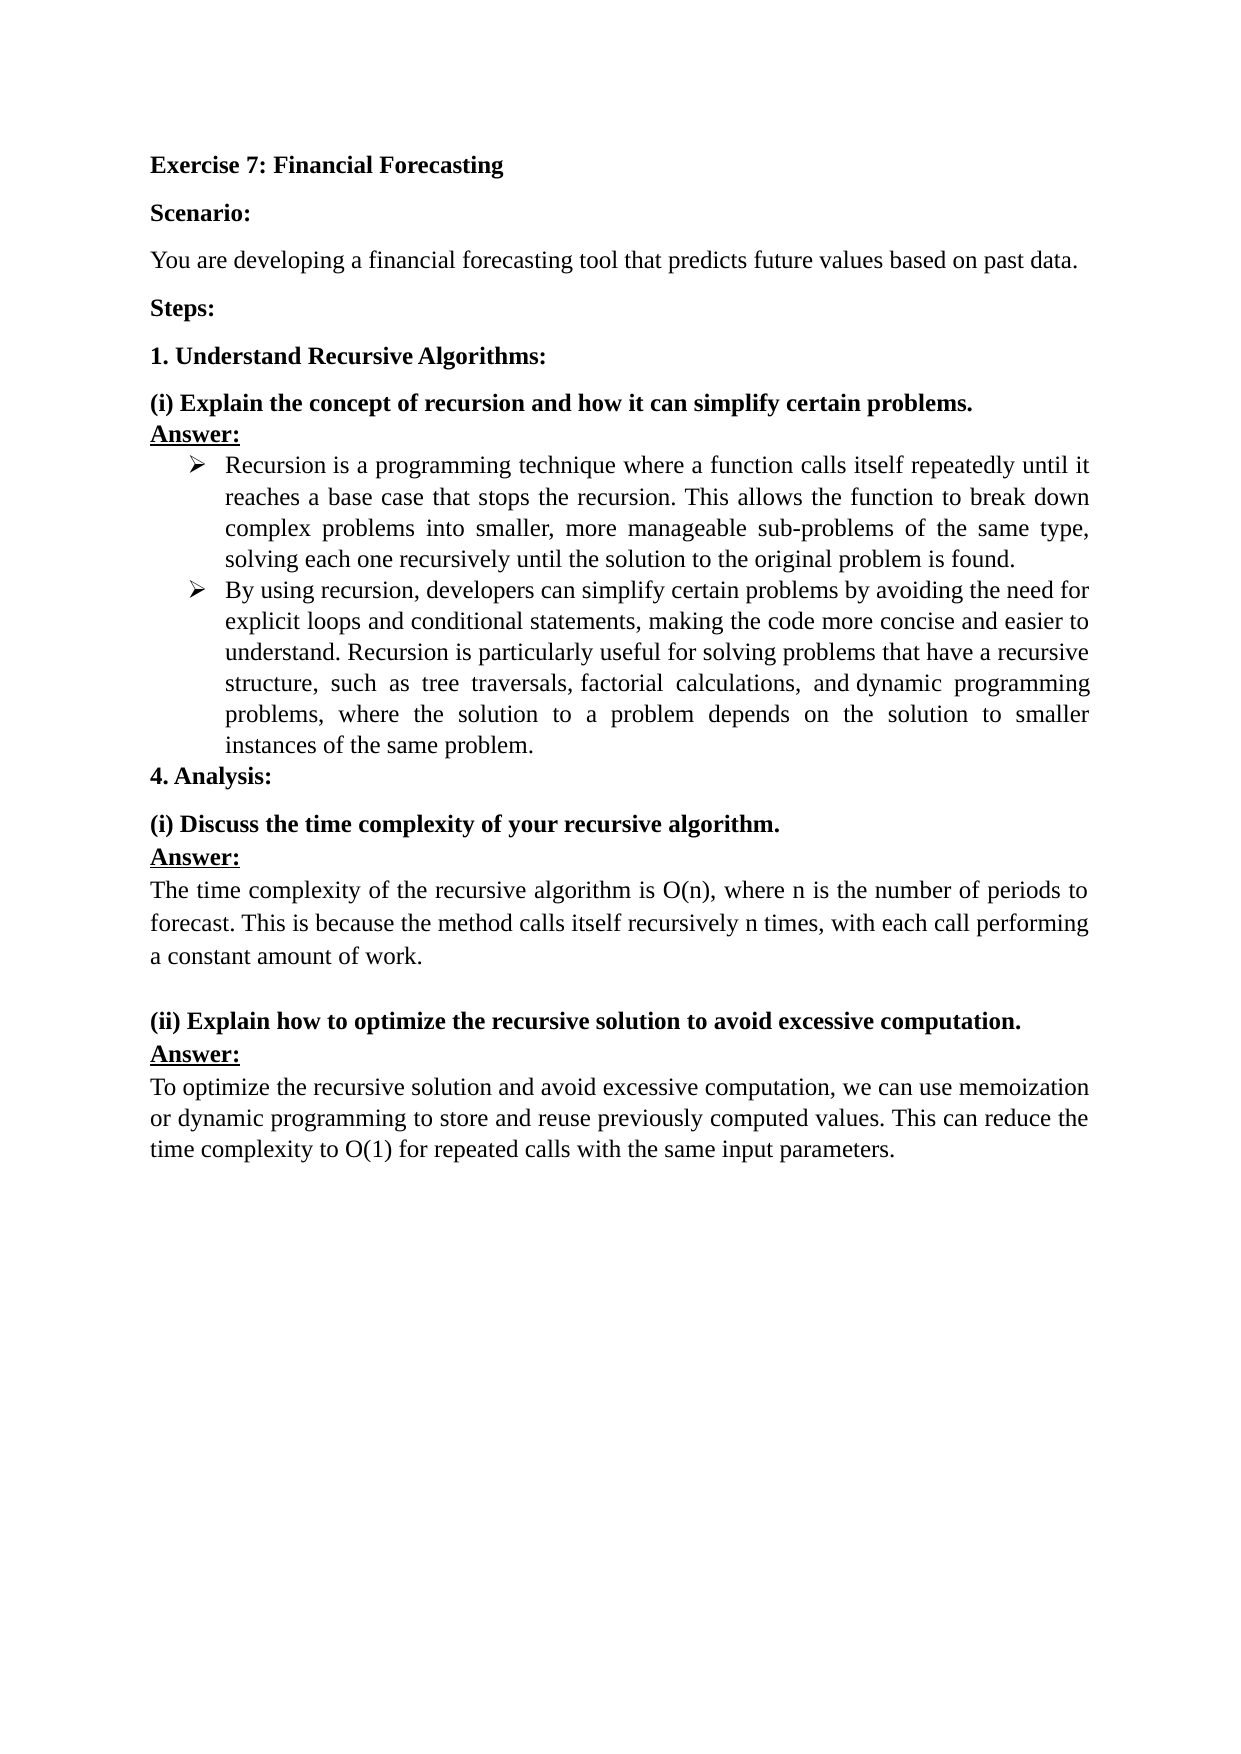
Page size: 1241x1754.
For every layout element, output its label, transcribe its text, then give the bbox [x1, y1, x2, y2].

text Answer: [150, 1039, 1090, 1068]
text (i) Discuss the time complexity of your recursive algorithm. [150, 809, 1090, 837]
text (ii) Explain how to optimize the recursive solution to avoid excessive computation. [150, 1006, 1090, 1035]
text The time complexity of the recursive algorithm is O(n), where n is the number of periods to forecast. This is because the method calls itself recursively n times, with each call performing a constant amount of work. [150, 875, 1090, 969]
text Answer: [150, 419, 1090, 448]
list Recursion is a programming technique where a function calls itself repeatedly until it reaches a base case that stops the recursion. This allows the function to break down complex problems into smaller, more manageable sub-problems of the same type, solving each one recursively until the solution to the original problem is found. [187, 451, 1090, 572]
text 4. Analysis: [150, 761, 1090, 790]
list By using recursion, developers can simplify certain problems by avoiding the need for explicit loops and conditional statements, making the code more concise and easier to understand. Recursion is particularly useful for solving problems that have a recursive structure, such as tree traversals, factorial calculations, and dynamic programming problems, where the solution to a problem depends on the solution to smaller instances of the same problem. [187, 575, 1090, 759]
text (i) Explain the concept of recursion and how it can simplify certain problems. [150, 388, 1090, 417]
text 1. Understand Recursive Algorithms: [150, 341, 1090, 369]
text Exercise 7: Financial Forecasting [150, 150, 1090, 179]
text To optimize the recursive solution and avoid excessive computation, we can use memoization or dynamic programming to store and reuse previously computed values. This can reduce the time complexity to O(1) for repeated calls with the same input parameters. [150, 1072, 1090, 1163]
text Steps: [150, 293, 1090, 322]
text Scenario: [150, 198, 1090, 226]
text Answer: [150, 842, 1090, 871]
text You are developing a financial forecasting tool that predicts future values based on past data. [150, 245, 1090, 274]
